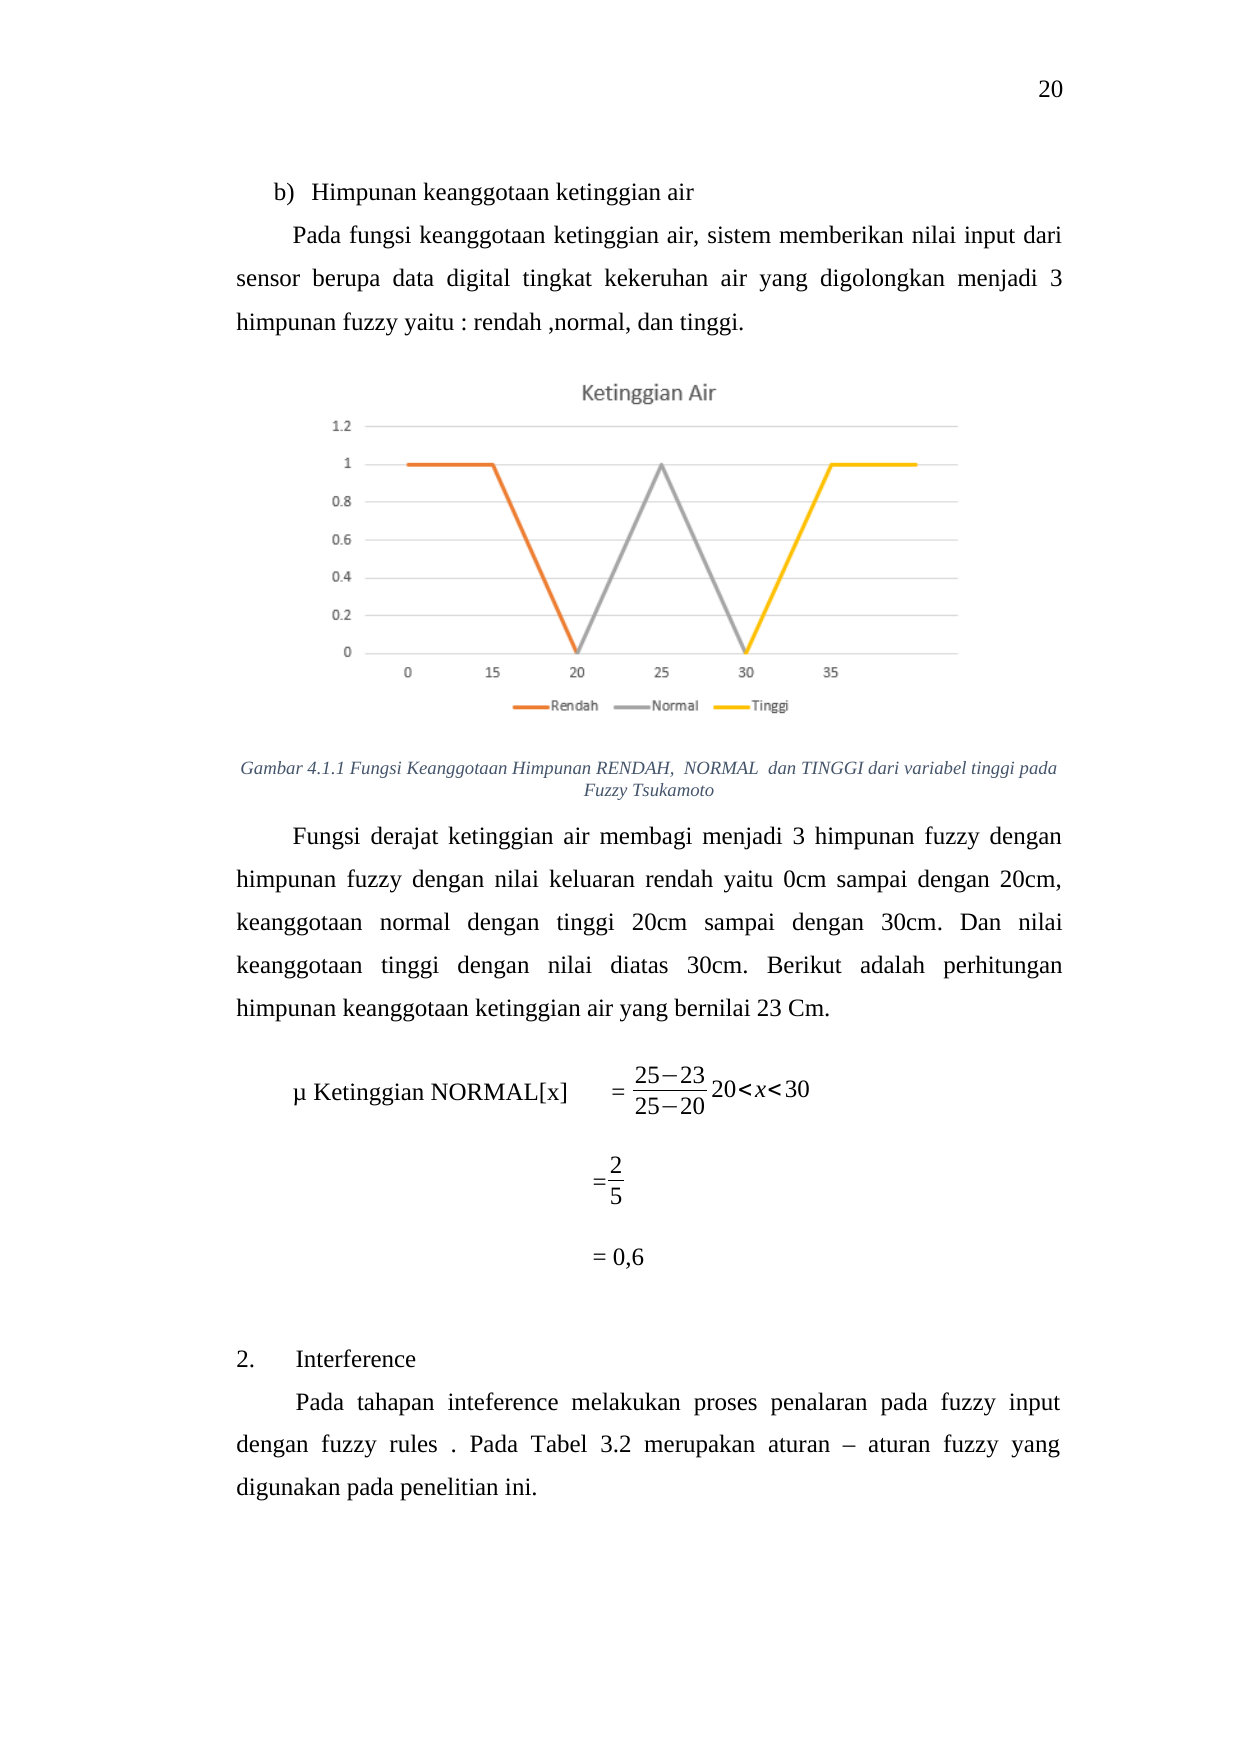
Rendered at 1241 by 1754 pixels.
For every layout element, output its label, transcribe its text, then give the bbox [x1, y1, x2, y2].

list Himpunan keanggotaan ketinggian air [274, 177, 1063, 206]
text µ Ketinggian NORMAL[x] = [292, 1062, 1063, 1121]
list Interference [236, 1344, 1063, 1373]
text = [517, 1152, 1063, 1211]
text Fungsi derajat ketinggian air membagi menjadi 3 himpunan fuzzy dengan himpunan fuzzy dengan nilai keluaran rendah yaitu 0cm sampai dengan 20cm, keanggotaan normal dengan tinggi 20cm sampai dengan 30cm. Dan nilai keanggotaan tinggi dengan nilai diatas 30cm. Berikut adalah perhitungan himpunan keanggotaan ketinggian air yang bernilai 23 Cm. [236, 821, 1063, 1022]
text Pada tahapan inteference melakukan proses penalaran pada fuzzy input dengan fuzzy rules . Pada Tabel 3.2 merupakan aturan – aturan fuzzy yang digunakan pada penelitian ini. [236, 1387, 1061, 1501]
text Pada fungsi keanggotaan ketinggian air, sistem memberikan nilai input dari sensor berupa data digital tingkat kekeruhan air yang digolongkan menjadi 3 himpunan fuzzy yaitu : rendah ,normal, dan tinggi. [236, 220, 1063, 335]
picture [325, 366, 974, 726]
text = 0,6 [517, 1242, 1063, 1270]
